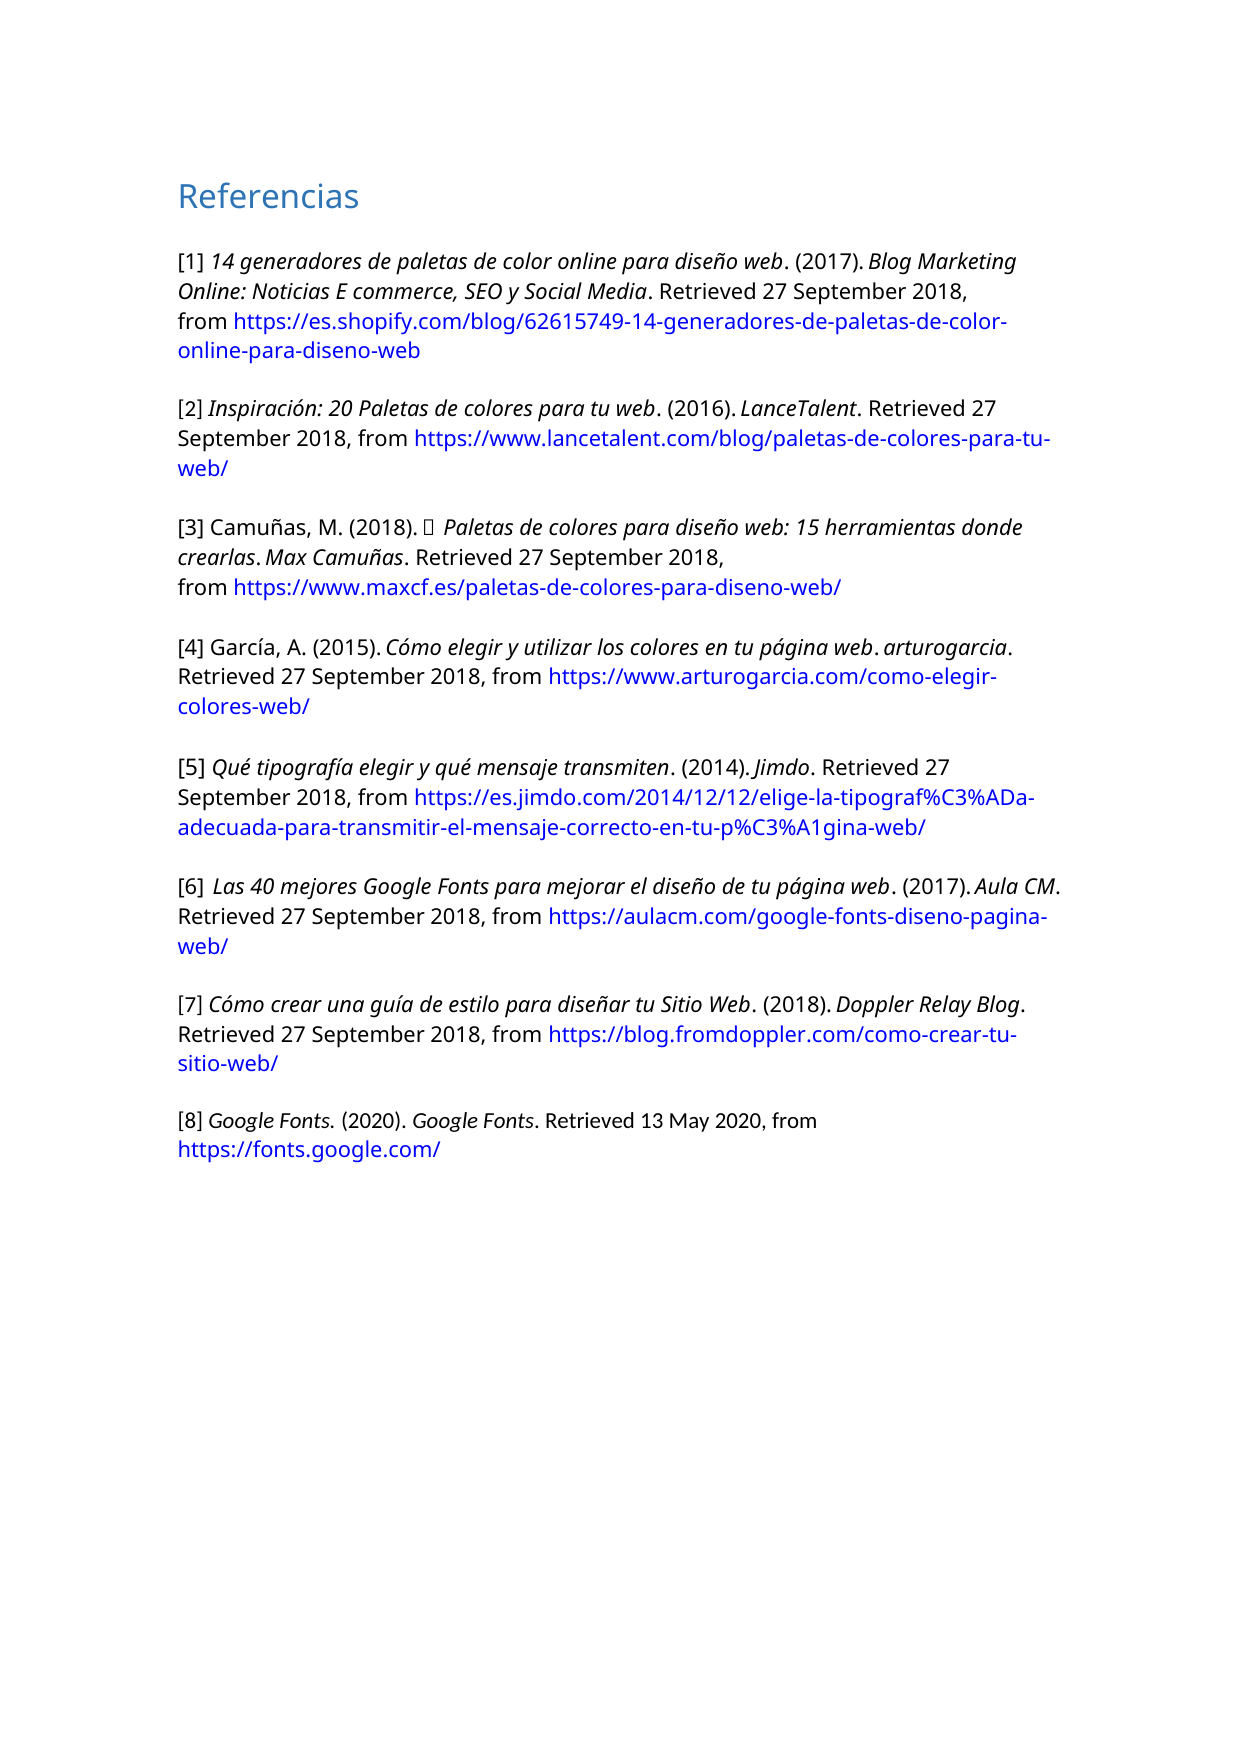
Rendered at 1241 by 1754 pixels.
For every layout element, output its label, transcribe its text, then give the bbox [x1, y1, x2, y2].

text [6] Las 40 mejores Google Fonts para mejorar el diseño de tu página web. (2017). Aula CM. Retrieved 27 September 2018, from https://aulacm.com/google-fonts-diseno-pagina-web/ [177, 871, 1063, 961]
subtitle Referencias [177, 173, 1063, 218]
text [3] Camuñas, M. (2018). 🎨 Paletas de colores para diseño web: 15 herramientas donde crearlas. Max Camuñas. Retrieved 27 September 2018, from https://www.maxcf.es/paletas-de-colores-para-diseno-web/ [177, 512, 1063, 602]
text [4] García, A. (2015). Cómo elegir y utilizar los colores en tu página web. arturogarcia. Retrieved 27 September 2018, from https://www.arturogarcia.com/como-elegir-colores-web/ [177, 632, 1063, 721]
text [8] Google Fonts. (2020). Google Fonts. Retrieved 13 May 2020, from https://fonts.google.com/ [177, 1106, 1063, 1164]
text [7] Cómo crear una guía de estilo para diseñar tu Sitio Web. (2018). Doppler Relay Blog. Retrieved 27 September 2018, from https://blog.fromdoppler.com/como-crear-tu-sitio-web/ [177, 989, 1063, 1078]
text [2] Inspiración: 20 Paletas de colores para tu web. (2016). LanceTalent. Retrieved 27 September 2018, from https://www.lancetalent.com/blog/paletas-de-colores-para-tu-web/ [177, 393, 1063, 483]
text [1] 14 generadores de paletas de color online para diseño web. (2017). Blog Marketing Online: Noticias E commerce, SEO y Social Media. Retrieved 27 September 2018, from https://es.shopify.com/blog/62615749-14-generadores-de-paletas-de-color-online-para-diseno-web [177, 246, 1063, 365]
text [5] Qué tipografía elegir y qué mensaje transmiten. (2014). Jimdo. Retrieved 27 September 2018, from https://es.jimdo.com/2014/12/12/elige-la-tipograf%C3%ADa-adecuada-para-transmitir-el-mensaje-correcto-en-tu-p%C3%A1gina-web/ [177, 751, 1063, 842]
